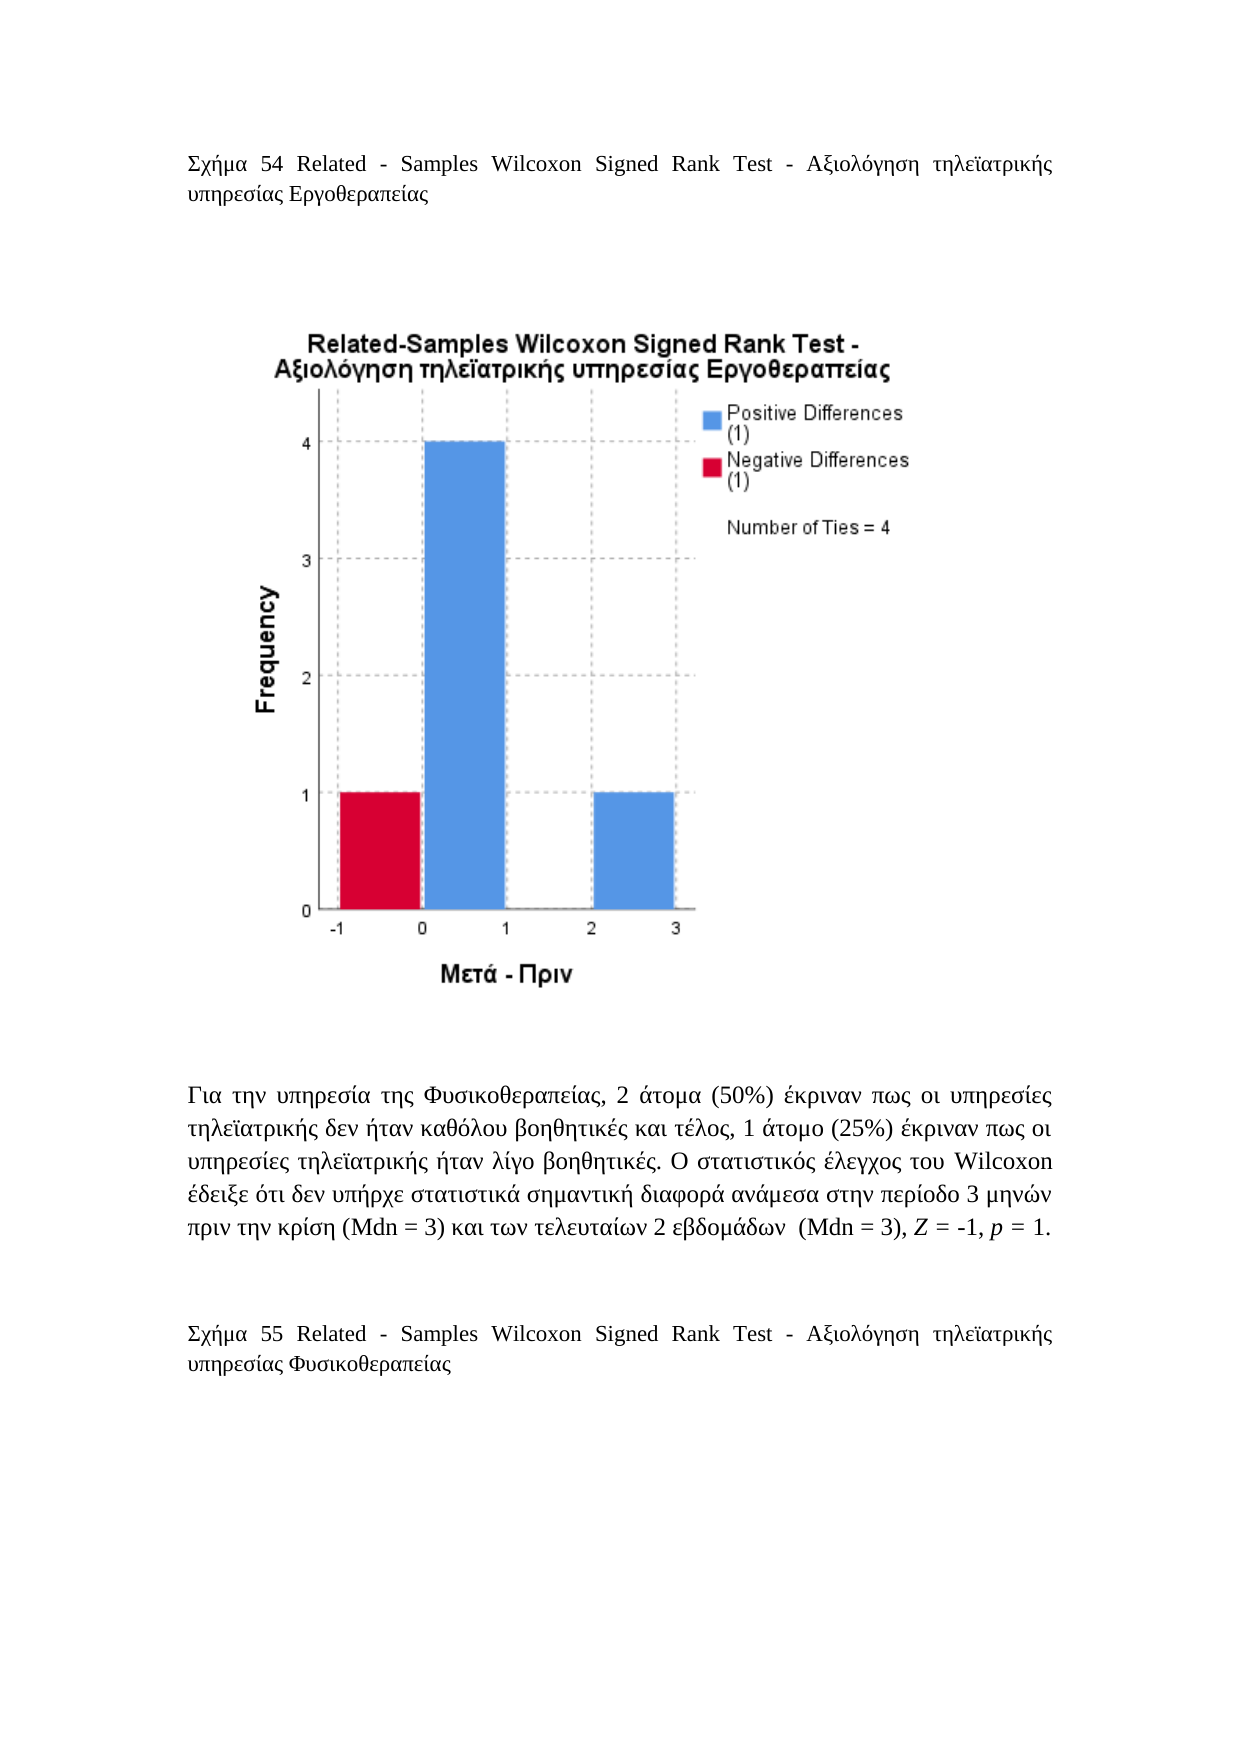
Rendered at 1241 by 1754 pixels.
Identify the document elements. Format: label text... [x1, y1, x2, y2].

text Για την υπηρεσία της Φυσικοθεραπείας, 2 άτομα (50%) έκριναν πως οι υπηρεσίες τηλεϊατρικής δεν ήταν καθόλου βοηθητικές και τέλος, 1 άτομο (25%) έκριναν πως οι υπηρεσίες τηλεϊατρικής ήταν λίγο βοηθητικές. Ο στατιστικός έλεγχος του Wilcoxon έδειξε ότι δεν υπήρχε στατιστικά σημαντική διαφορά ανάμεσα στην περίοδο 3 μηνών πριν την κρίση (Mdn = 3) και των τελευταίων 2 εβδομάδων (Mdn = 3), Z = -1, p = 1. [187, 1080, 1053, 1241]
subtitle Σχήμα 54 Related - Samples Wilcoxon Signed Rank Test - Αξιολόγηση τηλεϊατρικής υπηρεσίας Εργοθεραπείας [187, 150, 1053, 207]
subtitle Σχήμα 55 Related - Samples Wilcoxon Signed Rank Test - Αξιολόγηση τηλεϊατρικής υπηρεσίας Φυσικοθεραπείας [187, 1320, 1053, 1376]
picture [187, 264, 979, 1055]
